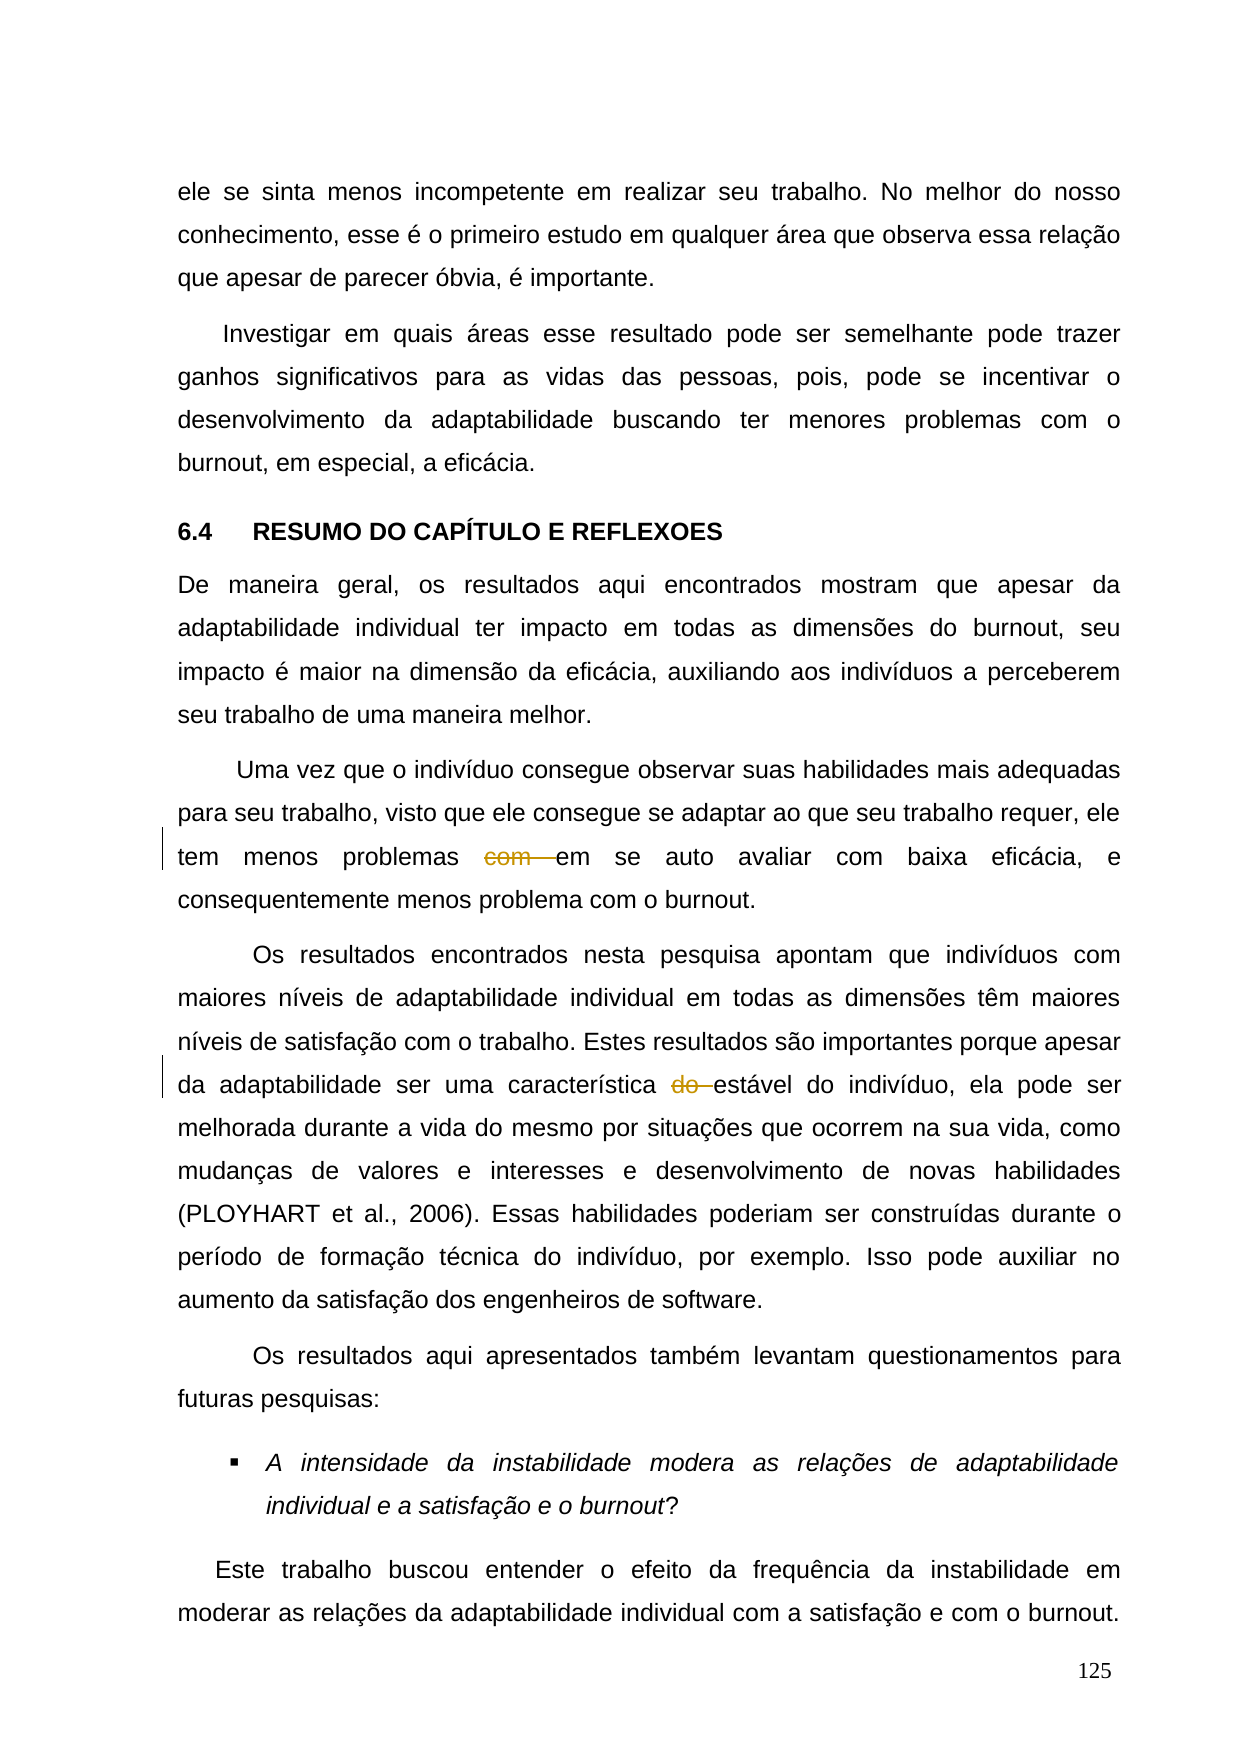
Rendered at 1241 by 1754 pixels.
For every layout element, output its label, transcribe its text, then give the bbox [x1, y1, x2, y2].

text Uma vez que o indivíduo consegue observar suas habilidades mais adequadas para seu trabalho, visto que ele consegue se adaptar ao que seu trabalho requer, ele tem menos problemas em se auto avaliar com baixa eficácia, e consequentemente menos problema com o burnout. [177, 755, 1122, 913]
list A intensidade da instabilidade modera as relações de adaptabilidade individual e a satisfação e o burnout? [228, 1448, 1122, 1520]
title RESUMO DO CAPÍTULO E REFLEXOES [177, 517, 1122, 545]
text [177, 177, 1122, 292]
text Os resultados aqui apresentados também levantam questionamentos para futuras pesquisas: [177, 1341, 1122, 1413]
text Os resultados encontrados nesta pesquisa apontam que indivíduos com maiores níveis de adaptabilidade individual em todas as dimensões têm maiores níveis de satisfação com o trabalho. Estes resultados são importantes porque apesar da adaptabilidade ser uma característica estável do indivíduo, ela pode ser melhorada durante a vida do mesmo por situações que ocorrem na sua vida, como mudanças de valores e interesses e desenvolvimento de novas habilidades (PLOYHART et al., 2006). Essas habilidades poderiam ser construídas durante o período de formação técnica do indivíduo, por exemplo. Isso pode auxiliar no aumento da satisfação dos engenheiros de software. [177, 940, 1122, 1314]
text Investigar em quais áreas esse resultado pode ser semelhante pode trazer ganhos significativos para as vidas das pessoas, pois, pode se incentivar o desenvolvimento da adaptabilidade buscando ter menores problemas com o burnout, em especial, a eficácia. [177, 319, 1122, 477]
text De maneira geral, os resultados aqui encontrados mostram que apesar da adaptabilidade individual ter impacto em todas as dimensões do burnout, seu impacto é maior na dimensão da eficácia, auxiliando aos indivíduos a perceberem seu trabalho de uma maneira melhor. [177, 570, 1122, 728]
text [177, 1555, 1122, 1627]
